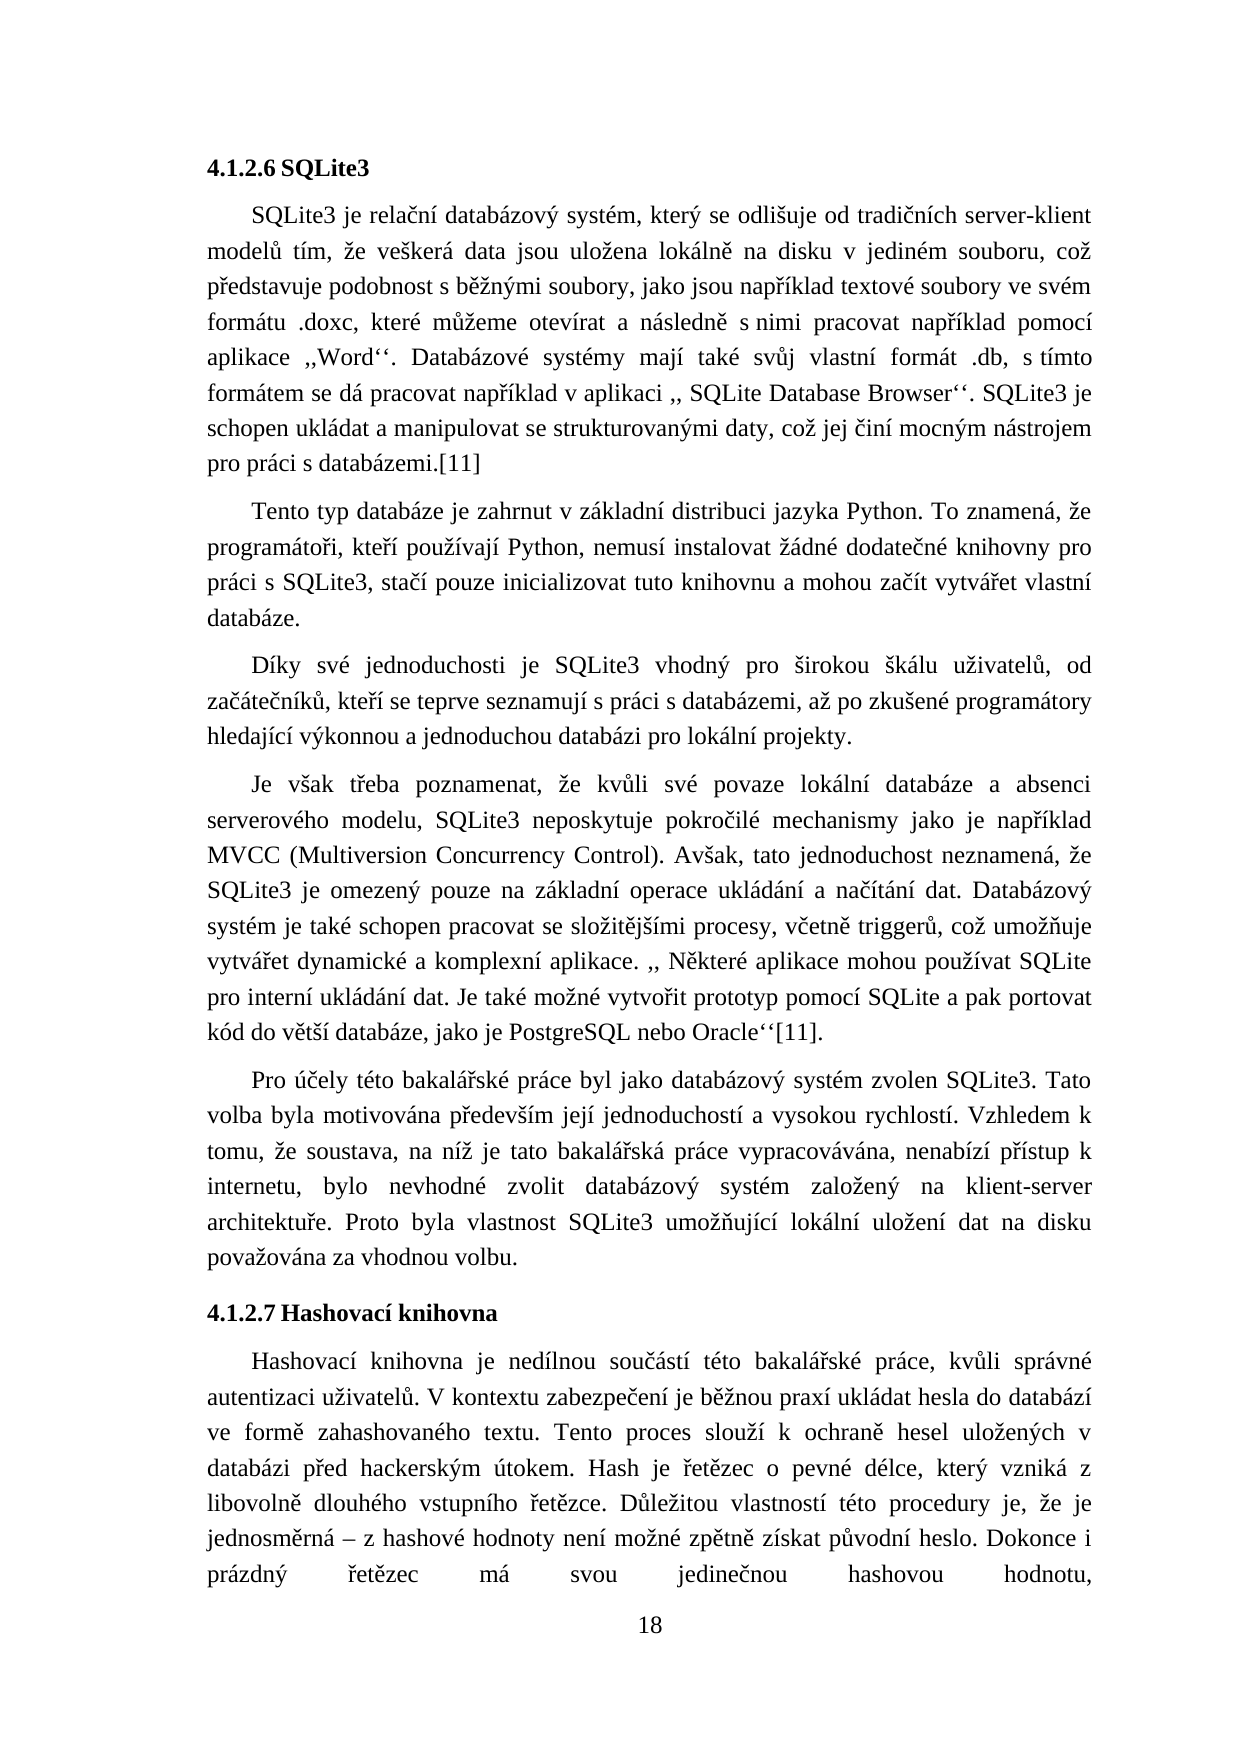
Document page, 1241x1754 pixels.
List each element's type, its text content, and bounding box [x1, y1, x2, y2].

text Díky své jednoduchosti je SQLite3 vhodný pro širokou škálu uživatelů, od začátečníků, kteří se teprve seznamují s práci s databázemi, až po zkušené programátory hledající výkonnou a jednoduchou databázi pro lokální projekty. [207, 646, 1092, 752]
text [207, 1341, 1092, 1589]
text Tento typ databáze je zahrnut v základní distribuci jazyka Python. To znamená, že programátoři, kteří používají Python, nemusí instalovat žádné dodatečné knihovny pro práci s SQLite3, stačí pouze inicializovat tuto knihovnu a mohou začít vytvářet vlastní databáze. [207, 491, 1092, 633]
subtitle Hashovací knihovna [207, 1293, 1092, 1329]
text Je však třeba poznamenat, že kvůli své povaze lokální databáze a absenci serverového modelu, SQLite3 neposkytuje pokročilé mechanismy jako je například MVCC (Multiversion Concurrency Control). Avšak, tato jednoduchost neznamená, že SQLite3 je omezený pouze na základní operace ukládání a načítání dat. Databázový systém je také schopen pracovat se složitějšími procesy, včetně triggerů, což umožňuje vytvářet dynamické a komplexní aplikace. ,, Některé aplikace mohou používat SQLite pro interní ukládání dat. Je také možné vytvořit prototyp pomocí SQLite a pak portovat kód do větší databáze, jako je PostgreSQL nebo Oracle‘‘. [207, 764, 1092, 1048]
subtitle SQLite3 [207, 148, 1092, 183]
text SQLite3 je relační databázový systém, který se odlišuje od tradičních server-klient modelů tím, že veškerá data jsou uložena lokálně na disku v jediném souboru, což představuje podobnost s běžnými soubory, jako jsou například textové soubory ve svém formátu .doxc, které můžeme otevírat a následně s nimi pracovat například pomocí aplikace ,,Word‘‘. Databázové systémy mají také svůj vlastní formát .db, s tímto formátem se dá pracovat například v aplikaci ,, SQLite Database Browser‘‘. SQLite3 je schopen ukládat a manipulovat se strukturovanými daty, což jej činí mocným nástrojem pro práci s databázemi. [207, 196, 1092, 479]
text Pro účely této bakalářské práce byl jako databázový systém zvolen SQLite3. Tato volba byla motivována především její jednoduchostí a vysokou rychlostí. Vzhledem k tomu, že soustava, na níž je tato bakalářská práce vypracovávána, nenabízí přístup k internetu, bylo nevhodné zvolit databázový systém založený na klient-server architektuře. Proto byla vlastnost SQLite3 umožňující lokální uložení dat na disku považována za vhodnou volbu. [207, 1060, 1092, 1273]
